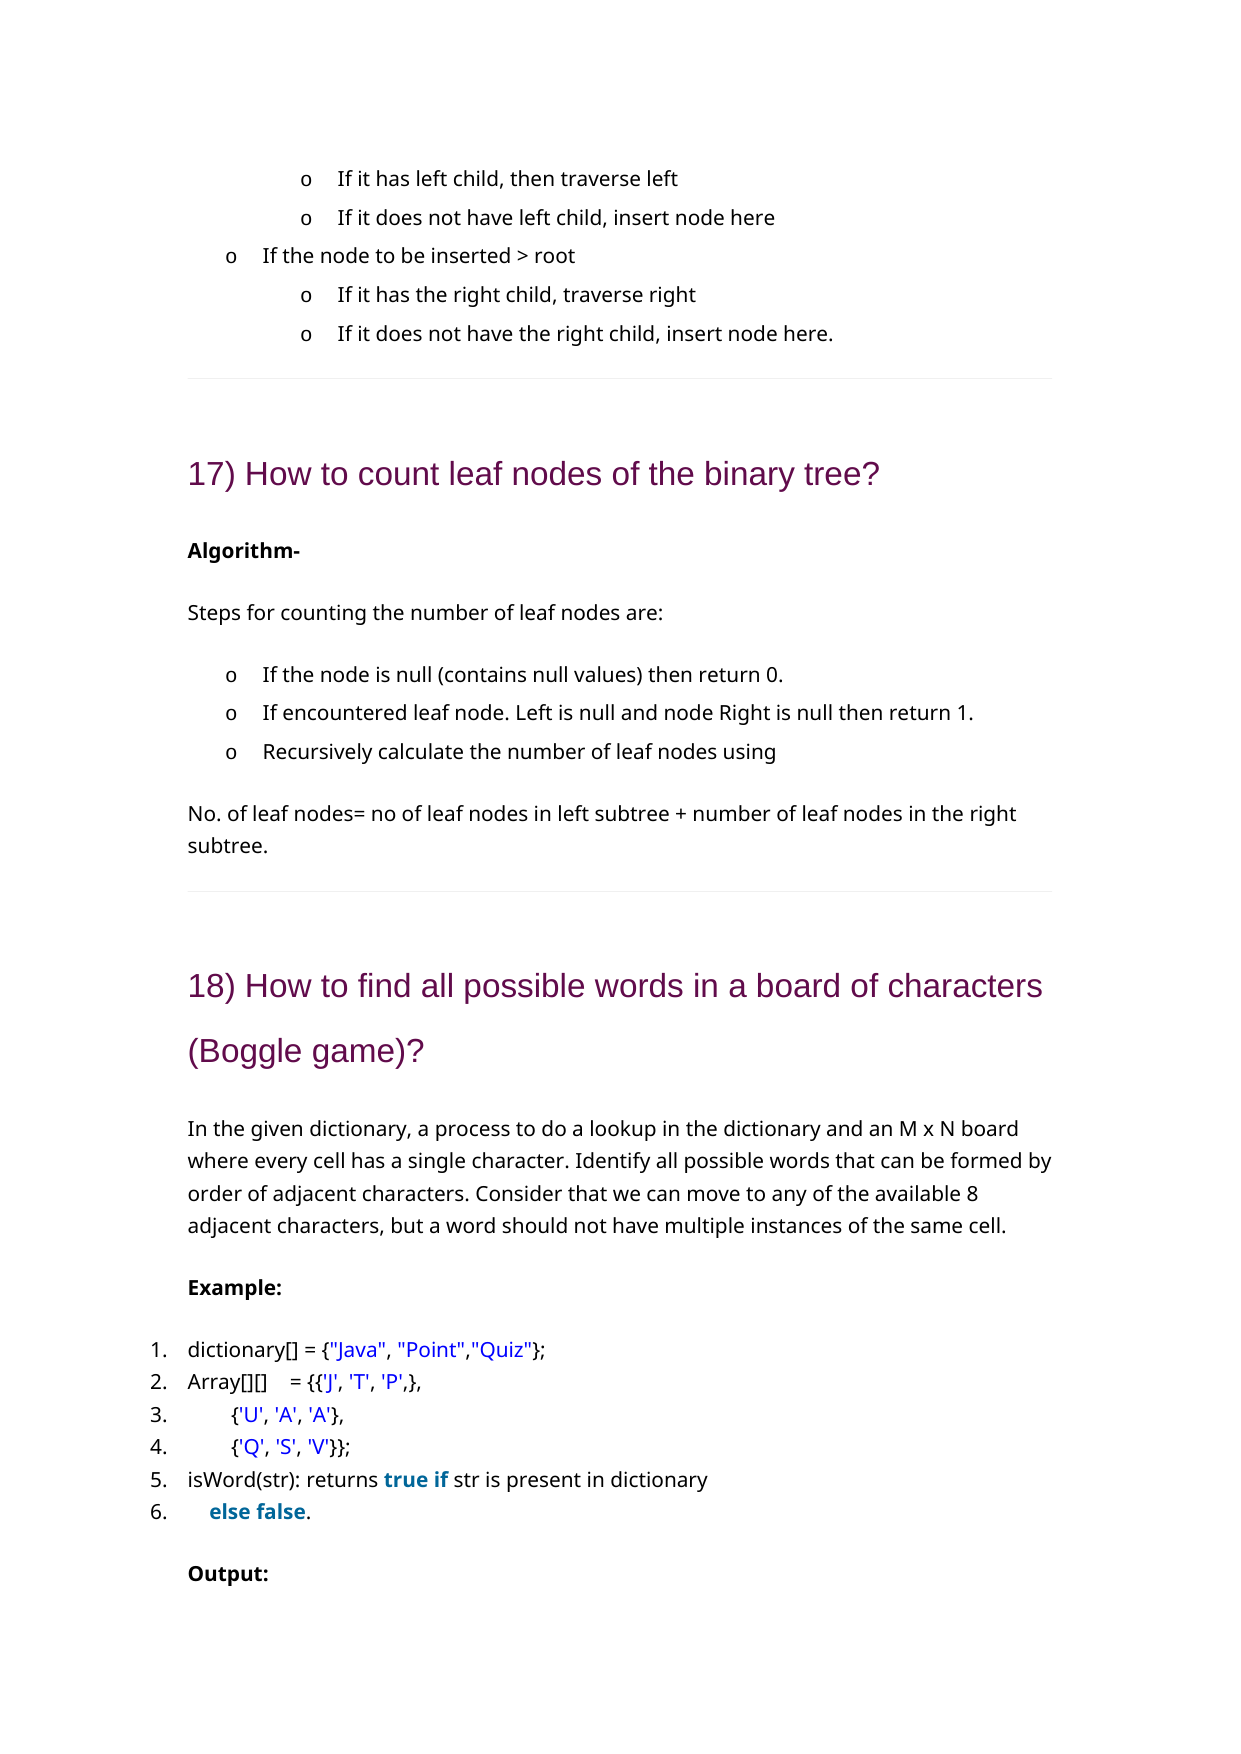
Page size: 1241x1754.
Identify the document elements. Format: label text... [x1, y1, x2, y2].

list If the node to be inserted > root [225, 239, 1053, 272]
text 18) How to find all possible words in a board of characters (Boggle game)? [187, 953, 1053, 1083]
list dictionary[] = {"Java", "Point","Quiz"}; [150, 1333, 1053, 1365]
text Example: [187, 1271, 1053, 1304]
text Steps for counting the number of leaf nodes are: [187, 596, 1053, 629]
list Array[][] = {{'J', 'T', 'P',}, [150, 1365, 1053, 1398]
list Recursively calculate the number of leaf nodes using [225, 735, 1053, 768]
list If it does not have the right child, insert node here. [300, 317, 1053, 349]
list If it does not have left child, insert node here [300, 201, 1053, 233]
text No. of leaf nodes= no of leaf nodes in left subtree + number of leaf nodes in the right subtree. [187, 797, 1053, 862]
text Algorithm- [187, 534, 1053, 567]
list isWord(str): returns true if str is present in dictionary [150, 1463, 1053, 1495]
text In the given dictionary, a process to do a lookup in the dictionary and an M x N board where every cell has a single character. Identify all possible words that can be formed by order of adjacent characters. Consider that we can move to any of the available 8 adjacent characters, but a word should not have multiple instances of the same cell. [187, 1112, 1053, 1242]
list If the node is null (contains null values) then return 0. [225, 658, 1053, 690]
list {'Q', 'S', 'V'}}; [150, 1430, 1053, 1463]
list else false. [150, 1495, 1053, 1528]
text 17) How to count leaf nodes of the binary tree? [187, 440, 1053, 505]
list If encountered leaf node. Left is null and node Right is null then return 1. [225, 697, 1053, 729]
text Output: [187, 1557, 1053, 1589]
list {'U', 'A', 'A'}, [150, 1398, 1053, 1430]
list If it has the right child, traverse right [300, 278, 1053, 311]
list If it has left child, then traverse left [300, 162, 1053, 194]
